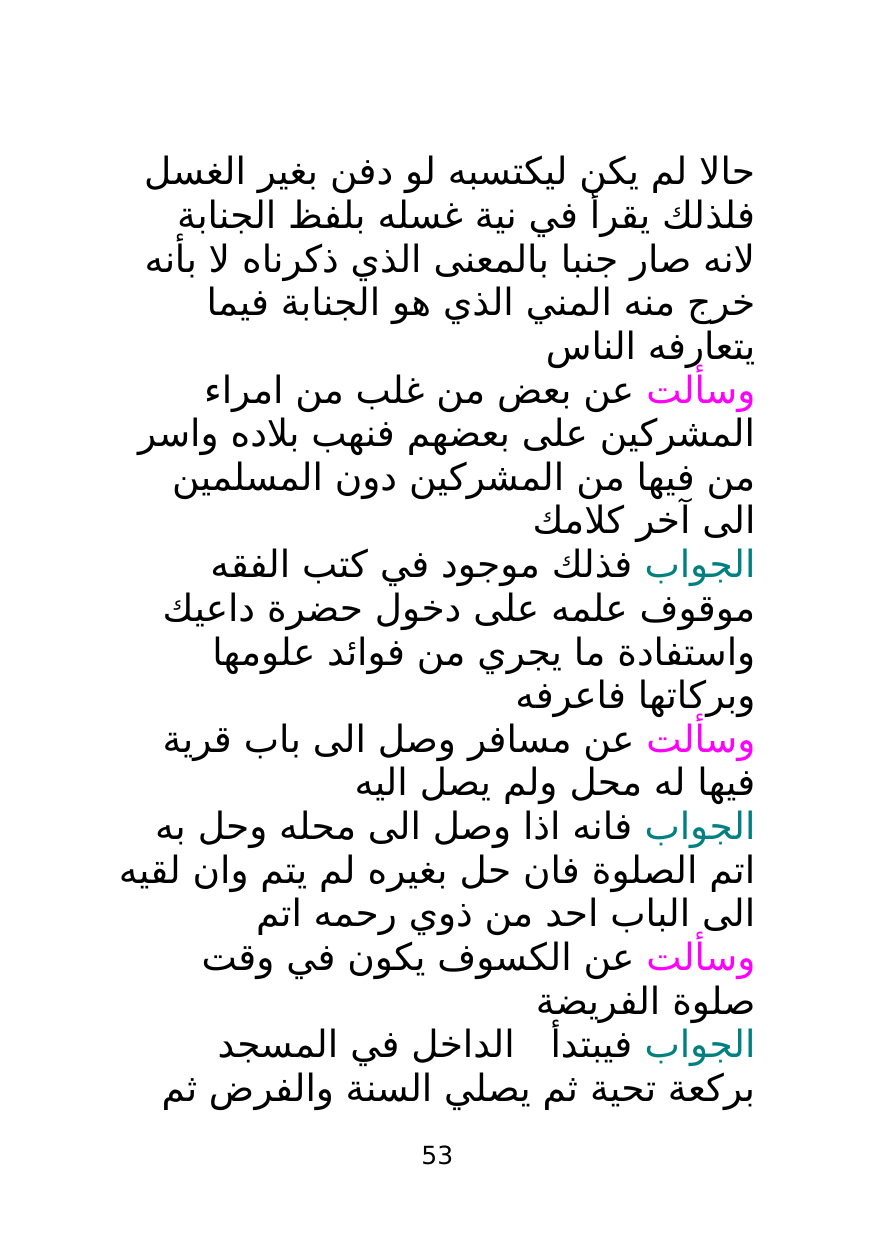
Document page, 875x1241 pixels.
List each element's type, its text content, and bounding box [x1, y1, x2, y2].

text وسألت عن بعض من غلب من امراء المشركين على بعضهم فنهب بلاده واسر من فيها من المشركين دون المسلمين الى آخر كلامك [118, 368, 756, 543]
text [118, 1023, 756, 1110]
text وسألت عن مسافر وصل الى باب قرية فيها له محل ولم يصل اليه [118, 717, 756, 805]
text وسألت عن الكسوف يكون في وقت صلوة الفريضة [118, 936, 756, 1023]
text الجواب فانه اذا وصل الى محله وحل به اتم الصلوة فان حل بغيره لم يتم وان لقيه الى الباب احد من ذوي رحمه اتم [118, 805, 756, 936]
text الجواب فذلك موجود في كتب الفقه موقوف علمه على دخول حضرة داعيك واستفادة ما يجري من فوائد علومها وبركاتها فاعرفه [118, 543, 756, 717]
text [118, 150, 756, 368]
